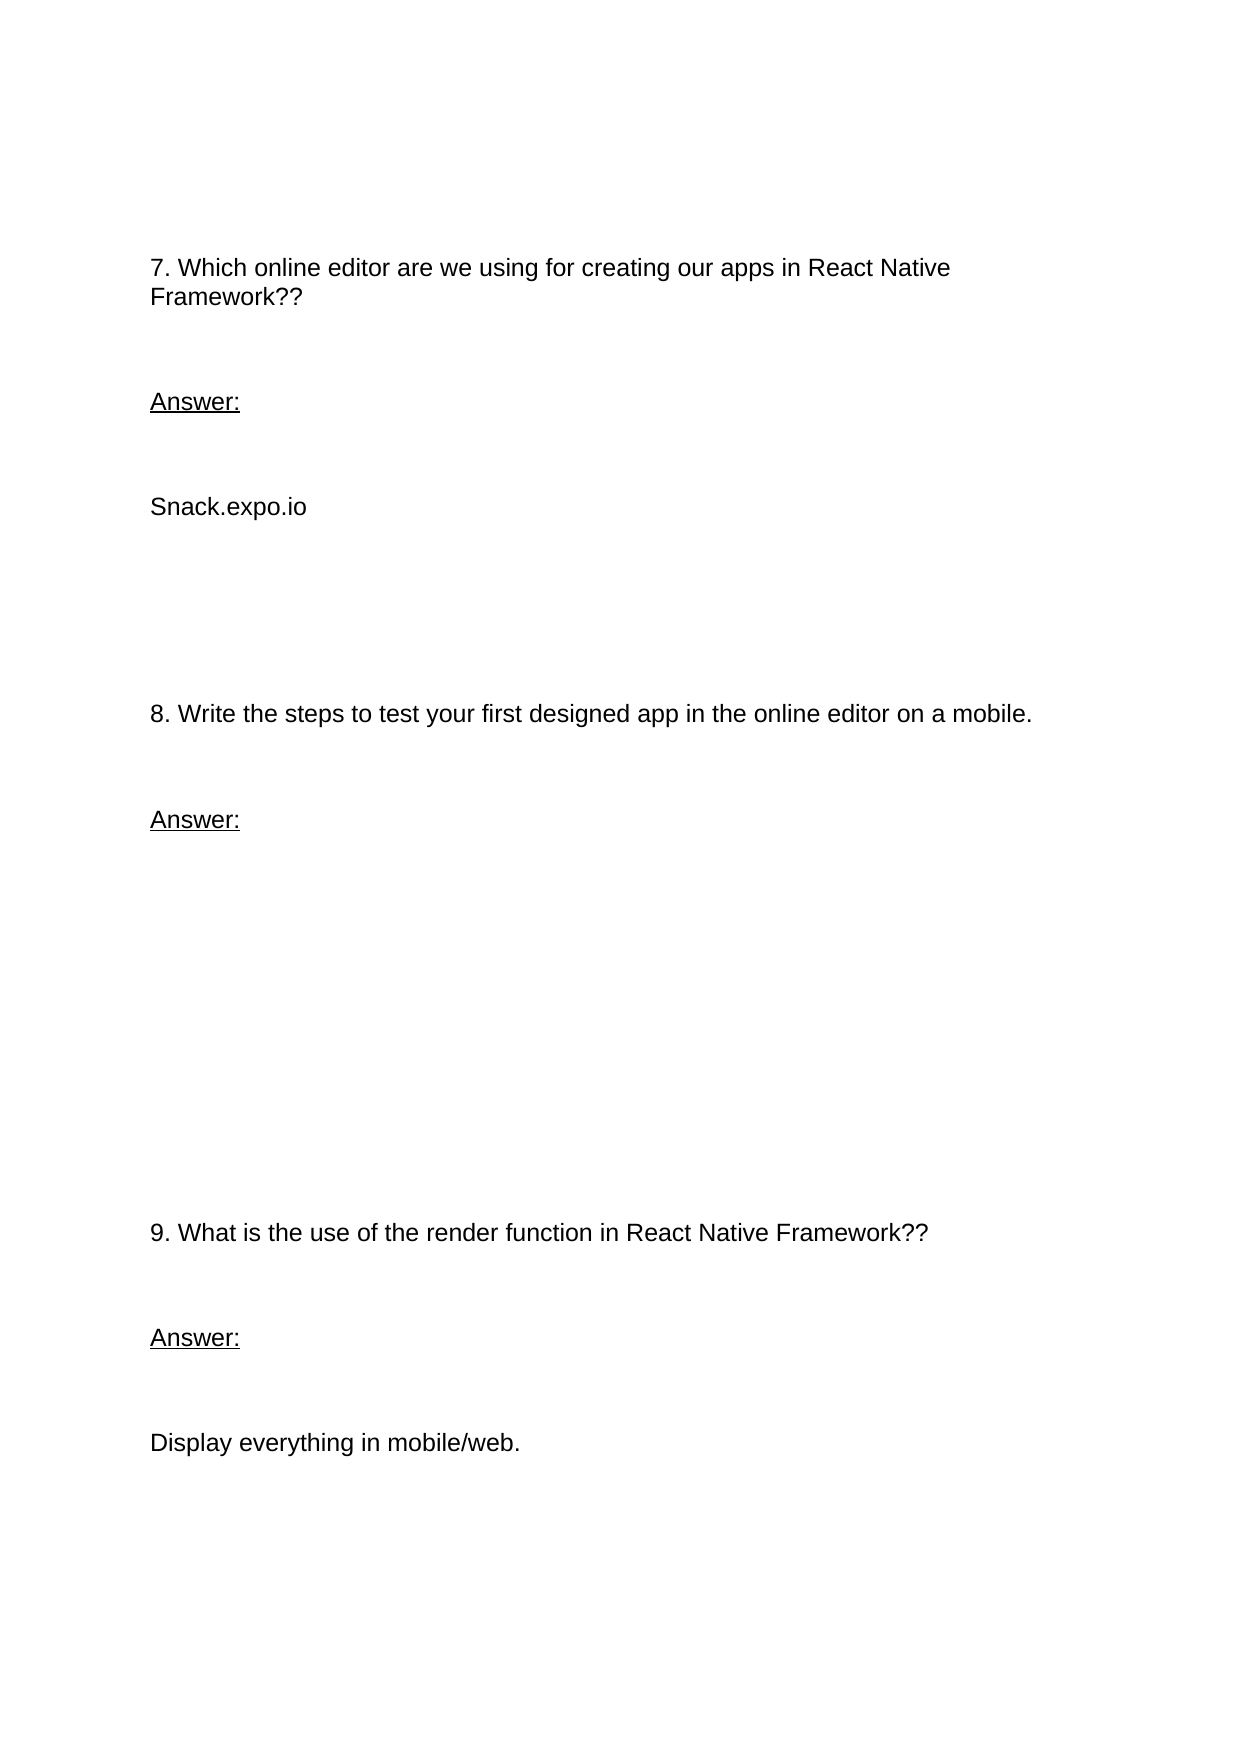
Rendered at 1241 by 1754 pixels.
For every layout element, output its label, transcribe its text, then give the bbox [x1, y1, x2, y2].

text Answer: [150, 1323, 1090, 1352]
text 7. Which online editor are we using for creating our apps in React Native Framework?? [150, 253, 1090, 310]
text Display everything in mobile/web. [150, 1428, 1090, 1457]
text Answer: [150, 387, 1090, 415]
text 8. Write the steps to test your first designed app in the online editor on a mobile. [150, 699, 1090, 728]
text 9. What is the use of the render function in React Native Framework?? [150, 1218, 1090, 1247]
text Snack.expo.io [150, 492, 1090, 520]
text Answer: [150, 804, 1090, 833]
